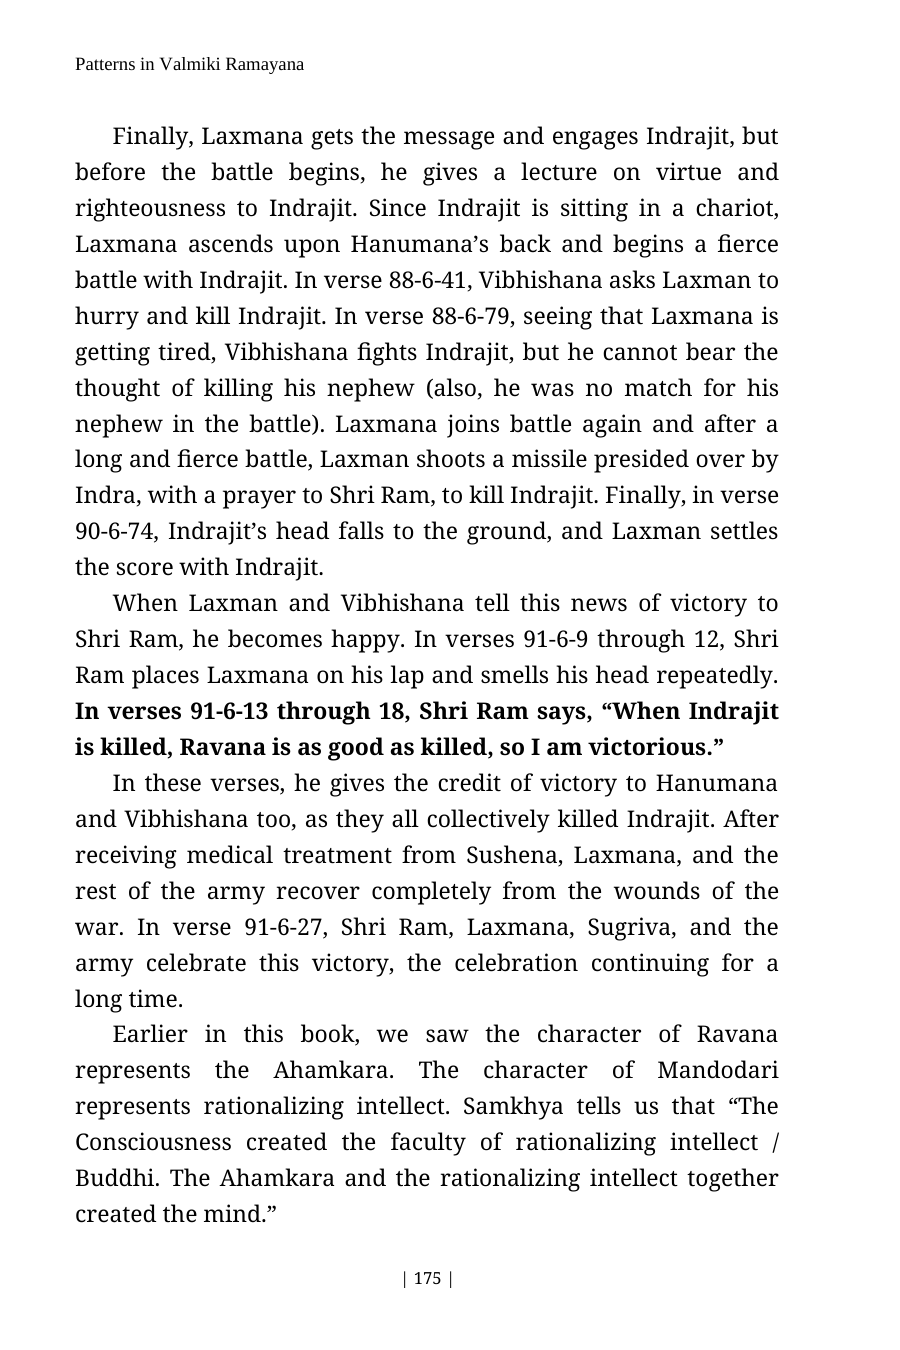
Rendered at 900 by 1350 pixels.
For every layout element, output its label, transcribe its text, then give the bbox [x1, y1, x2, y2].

text In these verses, he gives the credit of victory to Hanumana and Vibhishana too, as they all collectively killed Indrajit. After receiving medical treatment from Sushena, Laxmana, and the rest of the army recover completely from the wounds of the war. In verse 91-6-27, Shri Ram, Laxmana, Sugriva, and the army celebrate this victory, the celebration continuing for a long time. [75, 767, 780, 1014]
text When Laxman and Vibhishana tell this news of victory to Shri Ram, he becomes happy. In verses 91-6-9 through 12, Shri Ram places Laxmana on his lap and smells his head repeatedly. In verses 91-6-13 through 18, Shri Ram says, “When Indrajit is killed, Ravana is as good as killed, so I am victorious.” [75, 587, 780, 762]
text Finally, Laxmana gets the message and engages Indrajit, but before the battle begins, he gives a lecture on virtue and righteousness to Indrajit. Since Indrajit is sitting in a chariot, Laxmana ascends upon Hanumana’s back and begins a fierce battle with Indrajit. In verse 88-6-41, Vibhishana asks Laxman to hurry and kill Indrajit. In verse 88-6-79, seeing that Laxmana is getting tired, Vibhishana fights Indrajit, but he cannot bear the thought of killing his nephew (also, he was no match for his nephew in the battle). Laxmana joins battle again and after a long and fierce battle, Laxman shoots a missile presided over by Indra, with a prayer to Shri Ram, to kill Indrajit. Finally, in verse 90-6-74, Indrajit’s head falls to the ground, and Laxman settles the score with Indrajit. [75, 120, 780, 582]
text Earlier in this book, we saw the character of Ravana represents the Ahamkara. The character of Mandodari represents rationalizing intellect. Samkhya tells us that “The Consciousness created the faculty of rationalizing intellect / Buddhi. The Ahamkara and the rationalizing intellect together created the mind.” [75, 1018, 780, 1229]
